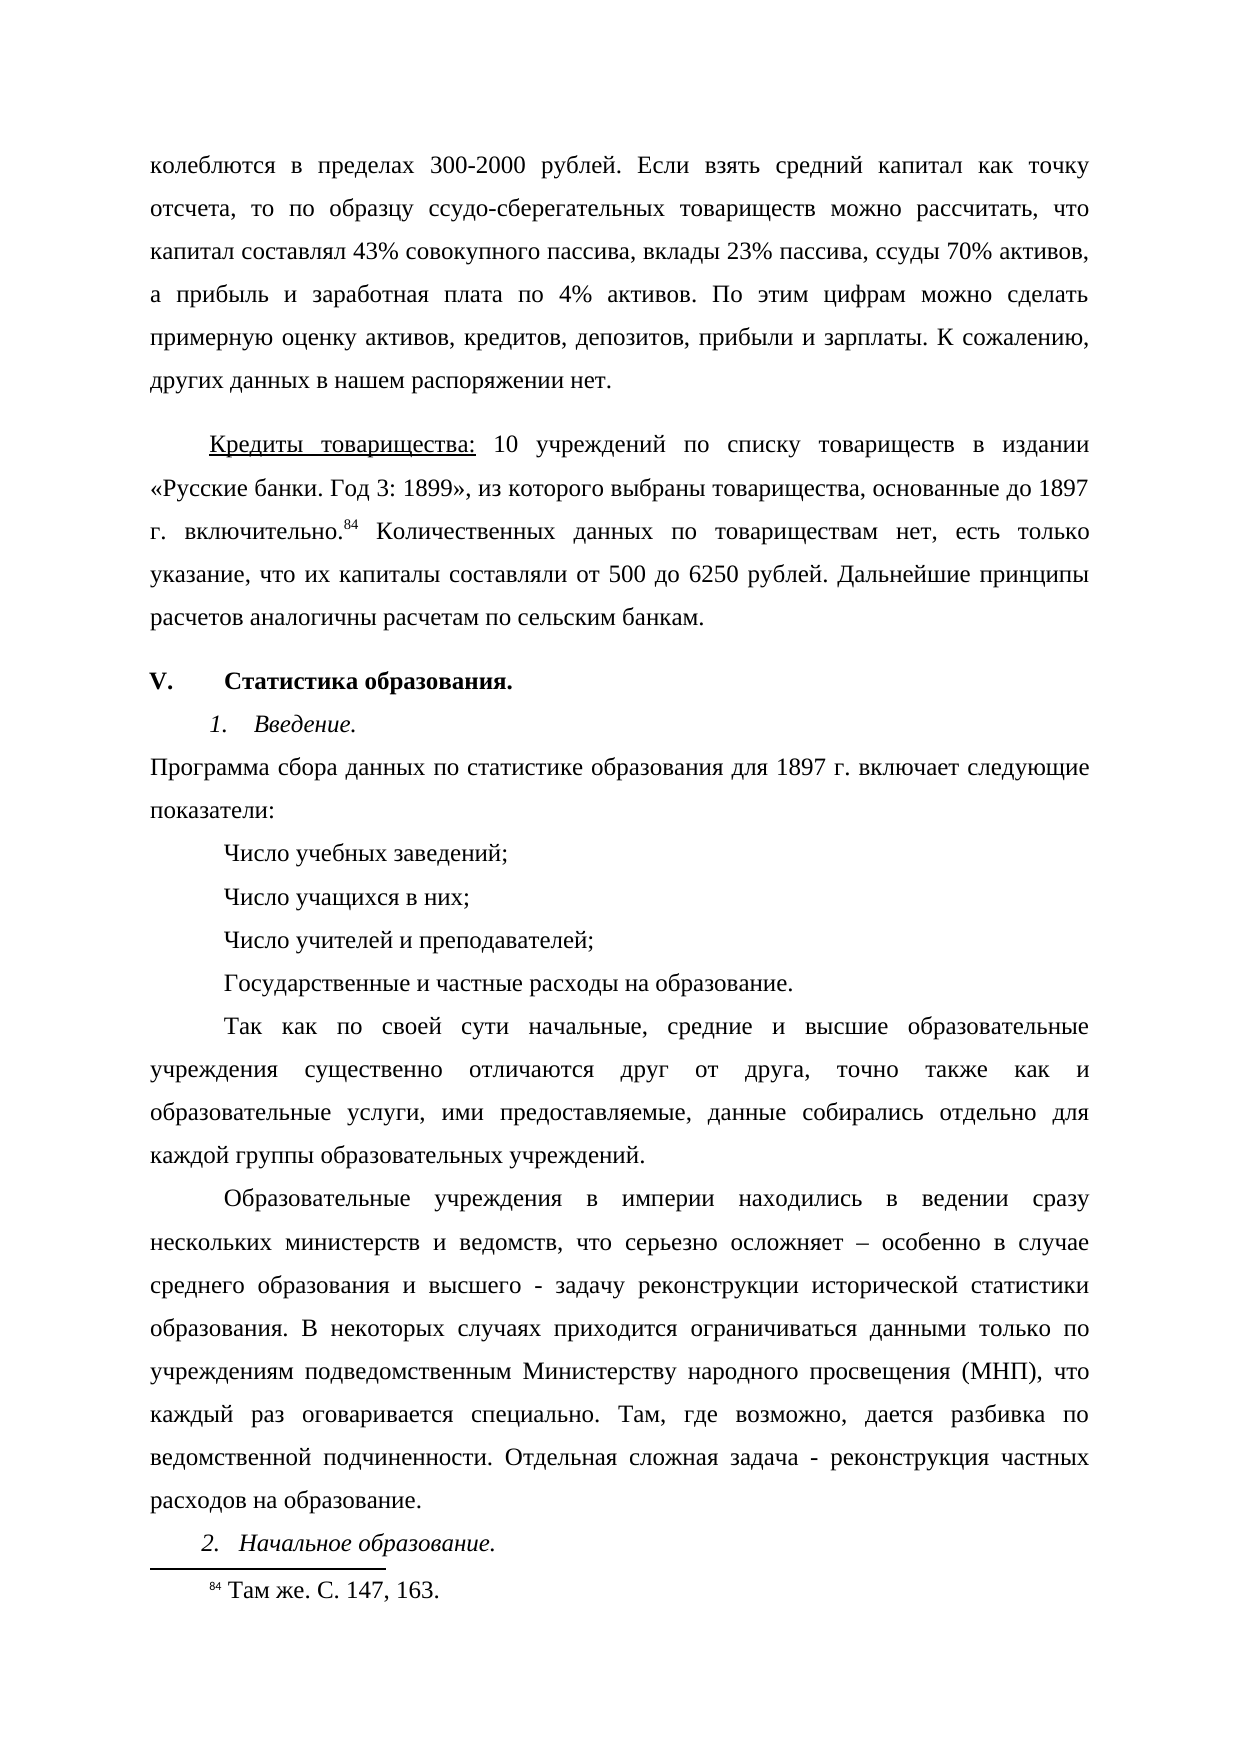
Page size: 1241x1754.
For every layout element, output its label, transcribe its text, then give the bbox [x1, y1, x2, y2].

list Число учащихся в них; [150, 882, 1090, 910]
text Кредиты товарищества: 10 учреждений по списку товариществ в издании «Русские банки. Год 3: 1899», из которого выбраны товарищества, основанные до 1897 г. включительно. Количественных данных по товариществам нет, есть только указание, что их капиталы составляли от 500 до 6250 рублей. Дальнейшие принципы расчетов аналогичны расчетам по сельским банкам. [150, 429, 1090, 631]
list Статистика образования. [149, 666, 1090, 695]
list Начальное образование. [201, 1528, 1090, 1557]
list Число учителей и преподавателей; [150, 925, 1090, 953]
list Образовательные учреждения в империи находились в ведении сразу нескольких министерств и ведомств, что серьезно осложняет – особенно в случае среднего образования и высшего - задачу реконструкции исторической статистики образования. В некоторых случаях приходится ограничиваться данными только по учреждениям подведомственным Министерству народного просвещения (МНП), что каждый раз оговаривается специально. Там, где возможно, дается разбивка по ведомственной подчиненности. Отдельная сложная задача - реконструкция частных расходов на образование. [150, 1183, 1090, 1514]
list Так как по своей сути начальные, средние и высшие образовательные учреждения существенно отличаются друг от друга, точно также как и образовательные услуги, ими предоставляемые, данные собирались отдельно для каждой группы образовательных учреждений. [150, 1011, 1090, 1169]
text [150, 150, 1090, 394]
list Программа сбора данных по статистике образования для 1897 г. включает следующие показатели: [150, 752, 1090, 824]
list Государственные и частные расходы на образование. [150, 968, 1090, 997]
list Введение. [209, 709, 1090, 738]
list Число учебных заведений; [150, 838, 1090, 867]
